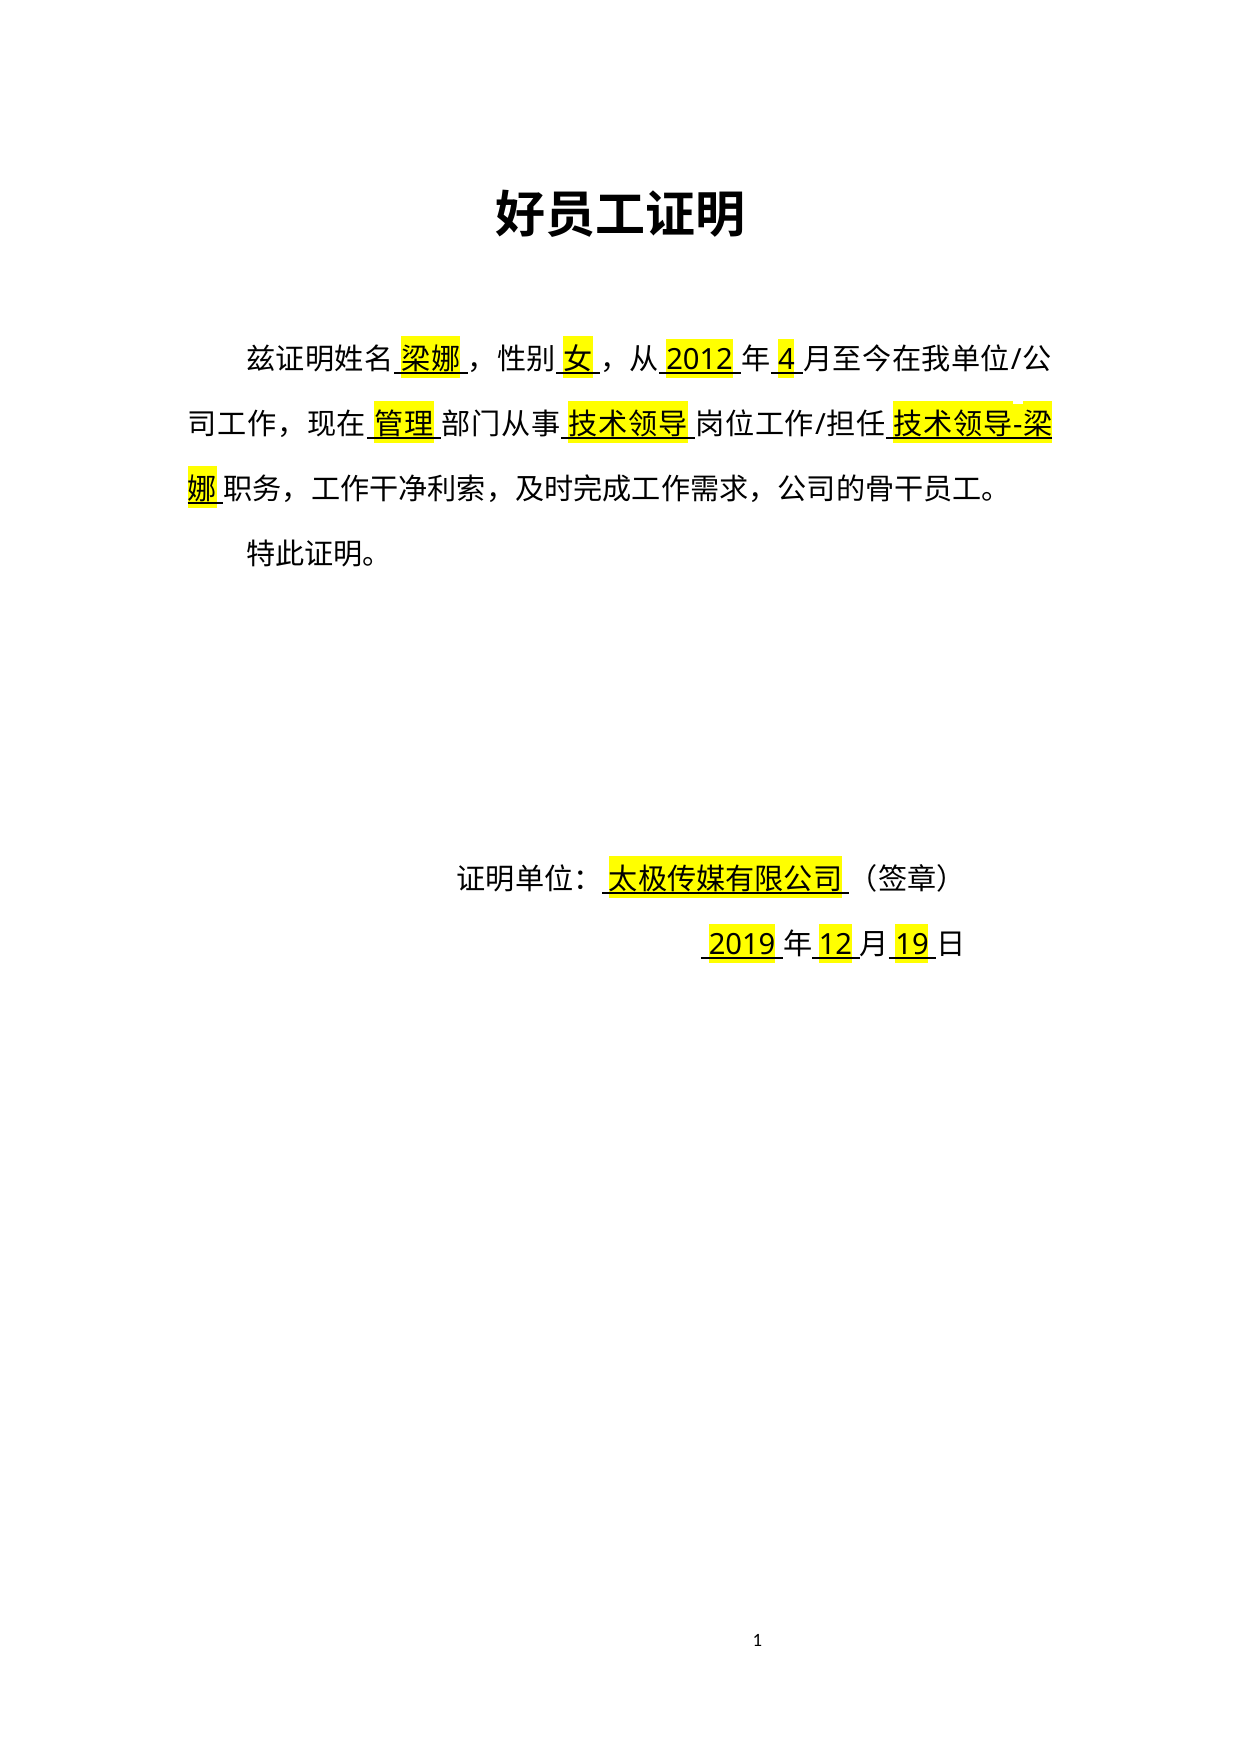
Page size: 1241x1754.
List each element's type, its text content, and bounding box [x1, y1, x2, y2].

text 2019 年 12 月 19 日 [187, 909, 965, 974]
text 好员工证明 [187, 162, 1053, 259]
text 兹证明姓名 梁娜 ，性别 女 ，从 2012 年 4 月至今在我单位/公司工作，现在 管理 部门从事 技术领导 岗位工作/担任 技术领导-梁娜 职务，工作干净利索，及时完成工作需求，公司的骨干员工。 [187, 324, 1053, 519]
text 证明单位： 太极传媒有限公司 （签章） [187, 844, 965, 909]
text 特此证明。 [187, 519, 1053, 584]
